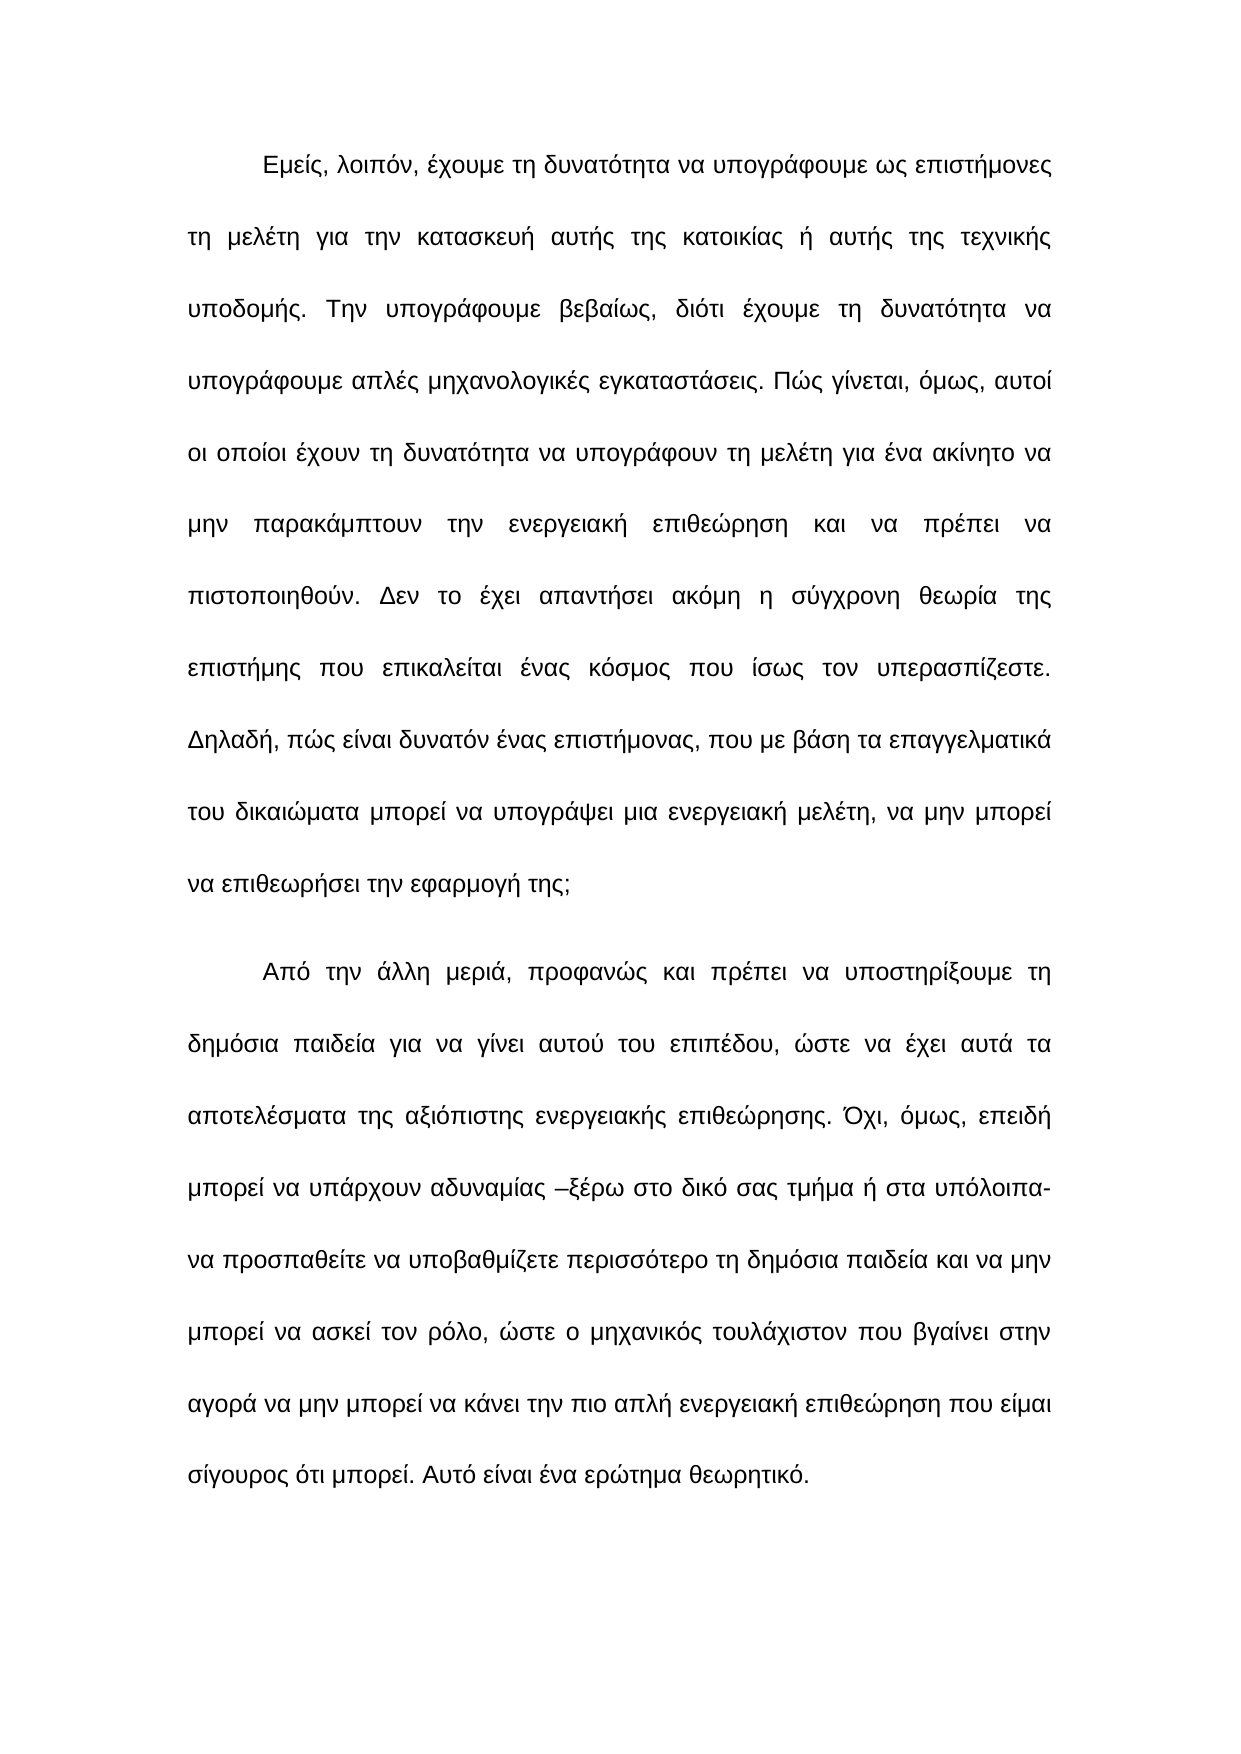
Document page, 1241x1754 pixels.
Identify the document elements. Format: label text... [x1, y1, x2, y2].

text Εμείς, λοιπόν, έχουμε τη δυνατότητα να υπογράφουμε ως επιστήμονες τη μελέτη για την κατασκευή αυτής της κατοικίας ή αυτής της τεχνικής υποδομής. Την υπογράφουμε βεβαίως, διότι έχουμε τη δυνατότητα να υπογράφουμε απλές μηχανολογικές εγκαταστάσεις. Πώς γίνεται, όμως, αυτοί οι οποίοι έχουν τη δυνατότητα να υπογράφουν τη μελέτη για ένα ακίνητο να μην παρακάμπτουν την ενεργειακή επιθεώρηση και να πρέπει να πιστοποιηθούν. Δεν το έχει απαντήσει ακόμη η σύγχρονη θεωρία της επιστήμης που επικαλείται ένας κόσμος που ίσως τον υπερασπίζεστε. Δηλαδή, πώς είναι δυνατόν ένας επιστήμονας, που με βάση τα επαγγελματικά του δικαιώματα μπορεί να υπογράψει μια ενεργειακή μελέτη, να μην μπορεί να επιθεωρήσει την εφαρμογή της; [187, 150, 1053, 897]
text Από την άλλη μεριά, προφανώς και πρέπει να υποστηρίξουμε τη δημόσια παιδεία για να γίνει αυτού του επιπέδου, ώστε να έχει αυτά τα αποτελέσματα της αξιόπιστης ενεργειακής επιθεώρησης. Όχι, όμως, επειδή μπορεί να υπάρχουν αδυναμίας –ξέρω στο δικό σας τμήμα ή στα υπόλοιπα- να προσπαθείτε να υποβαθμίζετε περισσότερο τη δημόσια παιδεία και να μην μπορεί να ασκεί τον ρόλο, ώστε ο μηχανικός τουλάχιστον που βγαίνει στην αγορά να μην μπορεί να κάνει την πιο απλή ενεργειακή επιθεώρηση που είμαι σίγουρος ότι μπορεί. Αυτό είναι ένα ερώτημα θεωρητικό. [187, 957, 1053, 1489]
